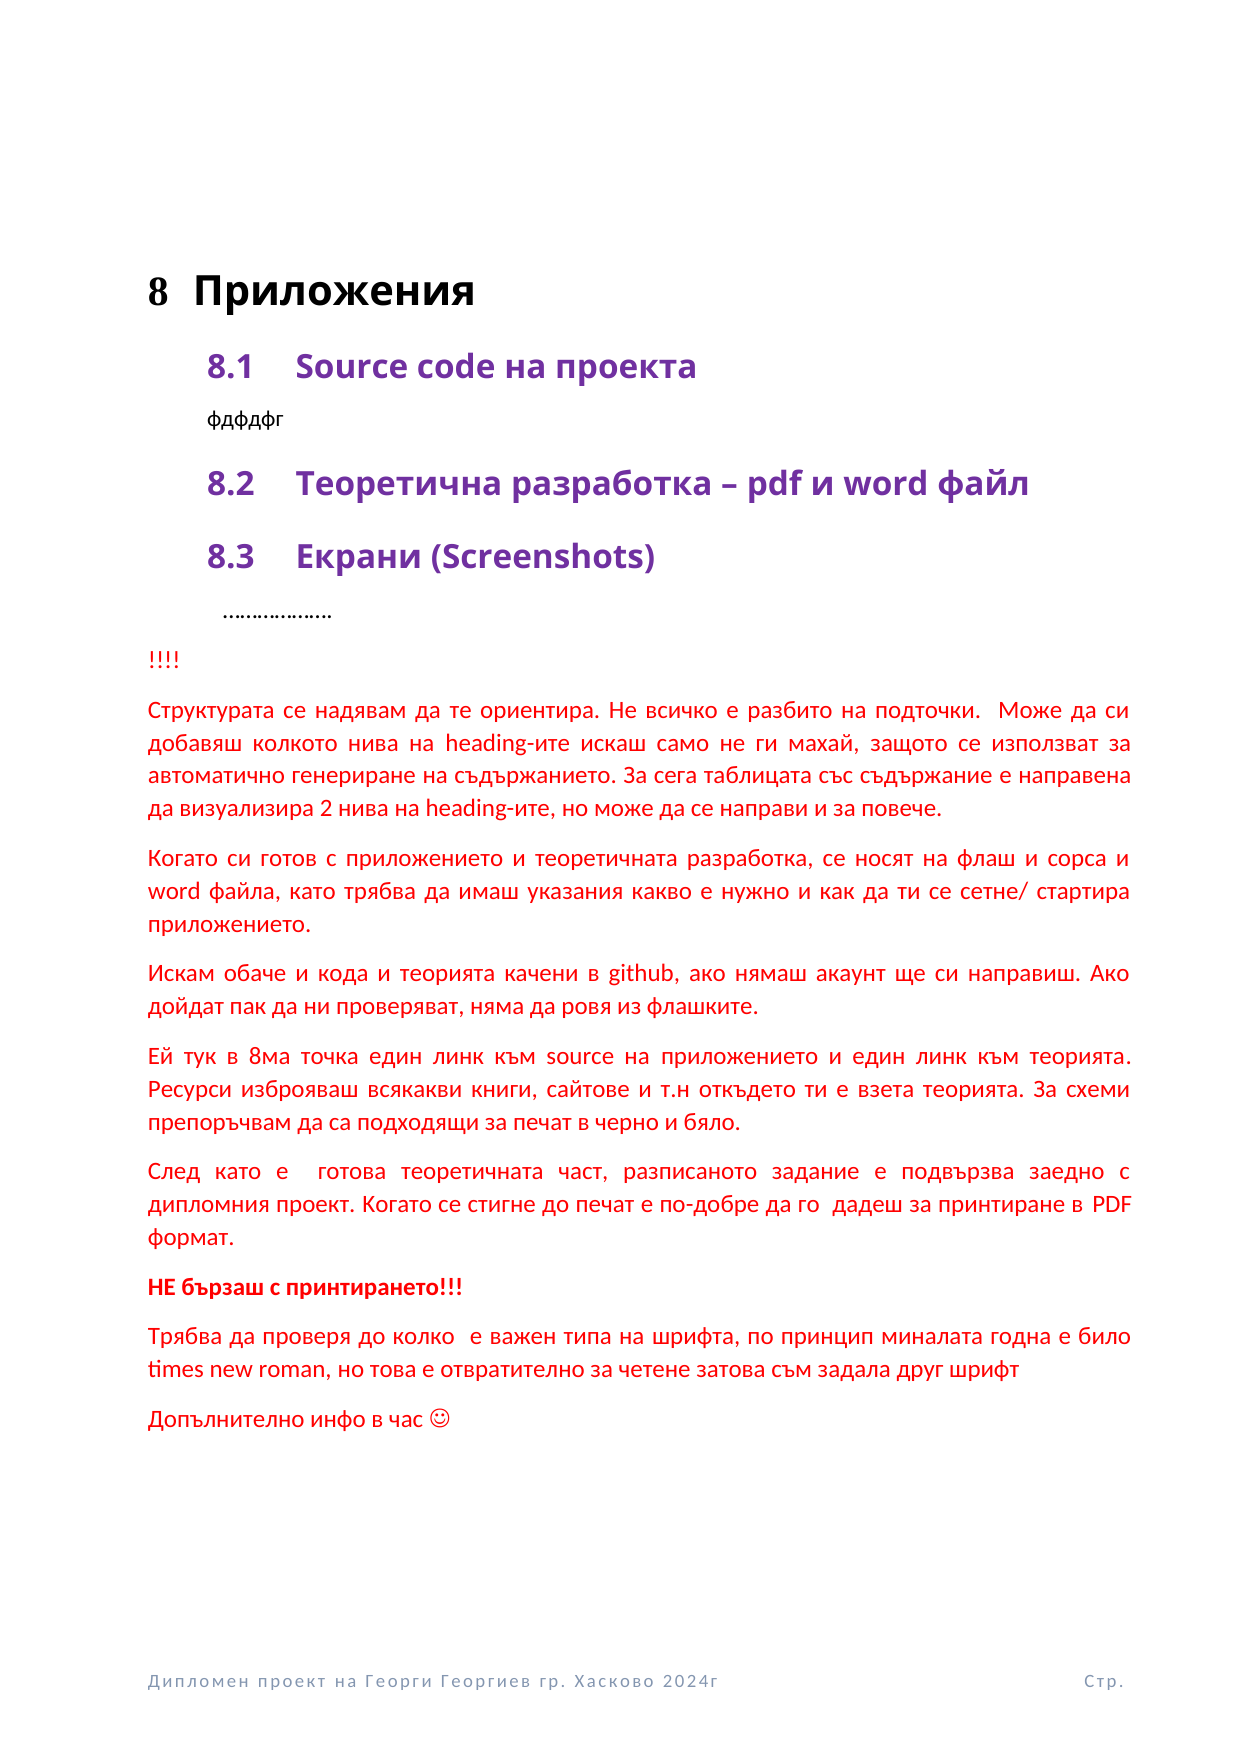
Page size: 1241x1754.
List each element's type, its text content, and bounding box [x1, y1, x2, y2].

text Трябва да проверя до колко е важен типа на шрифта, по принцип миналата годна е било times new roman, но това е отвратително за четене затова съм задала друг шрифт [148, 1321, 1132, 1384]
subtitle Теоретична разработка – pdf и word файл [207, 459, 1132, 505]
text Структурата се надявам да те ориентира. Не всичко е разбито на подточки. Може да си добавяш колкото нива на heading-ите искаш само не ги махай, защото се използват за автоматично генериране на съдържанието. За сега таблицата със съдържание е направена да визуализира 2 нива на heading-ите, но може да се направи и за повече. [148, 694, 1132, 823]
subtitle Приложения [148, 261, 1132, 318]
text Искам обаче и кода и теорията качени в github, ако нямаш акаунт ще си направиш. Ако дойдат пак да ни проверяват, няма да ровя из флашките. [148, 958, 1132, 1021]
text Допълнително инфо в час [148, 1403, 1132, 1433]
text След като е готова теоретичната част, разписаното задание е подвързва заедно с дипломния проект. Kогато се стигне до печат е по-добре да го дадеш за принтиране в PDF формат. [148, 1156, 1132, 1252]
text Ей тук в 8ма точка един линк към source на приложението и един линк към теорията. Ресурси изброяваш всякакви книги, сайтове и т.н откъдето ти е взета теорията. За схеми препоръчвам да са подходящи за печат в черно и бяло. [148, 1040, 1132, 1136]
text Когато си готов с приложението и теоретичната разработка, се носят на флаш и сорса и word файла, като трябва да имаш указания какво е нужно и как да ти се сетне/ стартира приложението. [148, 842, 1132, 938]
text фдфдфг [207, 404, 1132, 432]
subtitle Екрани (Screenshots) [207, 533, 1132, 579]
text НЕ бързаш с принтирането!!! [148, 1271, 1132, 1301]
text ………………. [148, 595, 1132, 625]
subtitle Source code на проекта [207, 343, 1132, 388]
text !!!! [148, 644, 1132, 675]
